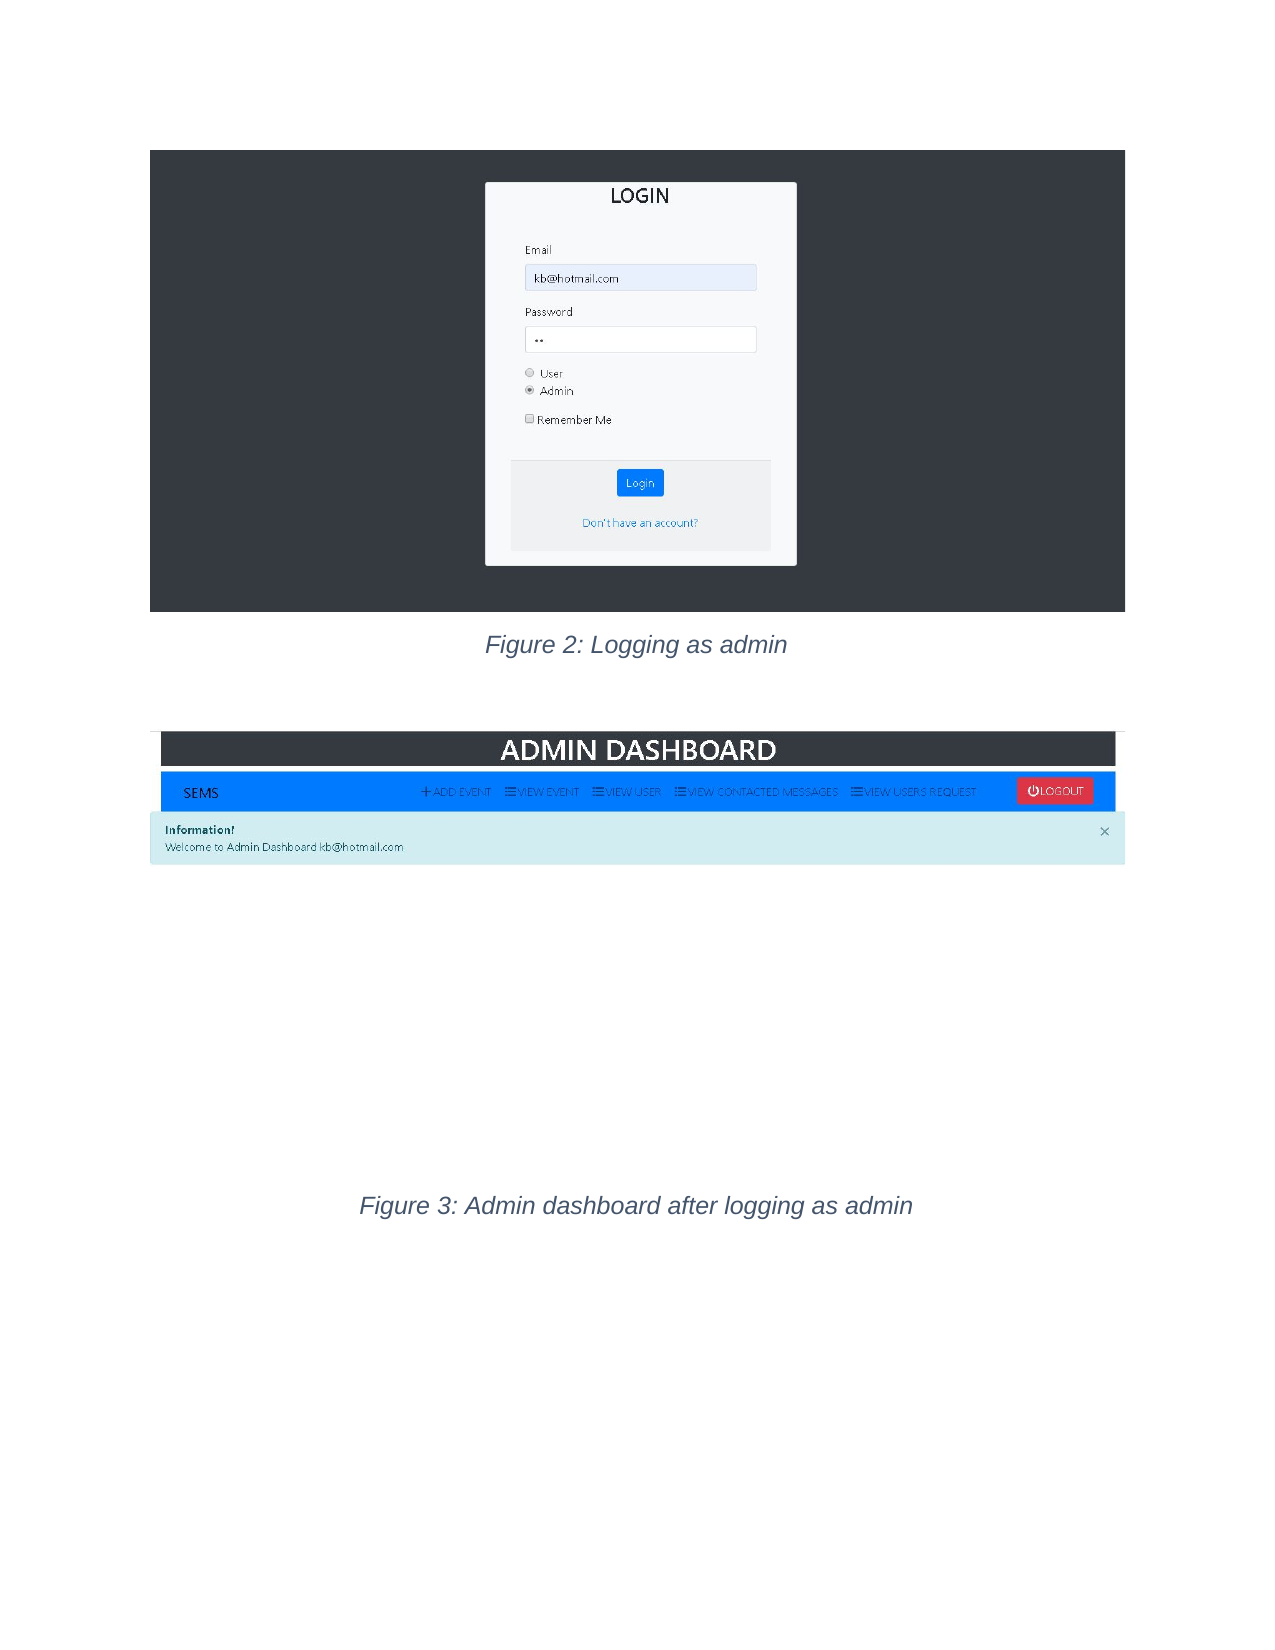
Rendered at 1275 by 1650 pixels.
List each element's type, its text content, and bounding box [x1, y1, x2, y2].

text Figure 2: Logging as admin [150, 630, 1125, 659]
picture [150, 150, 1125, 612]
picture [150, 729, 1125, 1171]
text Figure 3: Admin dashboard after logging as admin [150, 1191, 1125, 1220]
